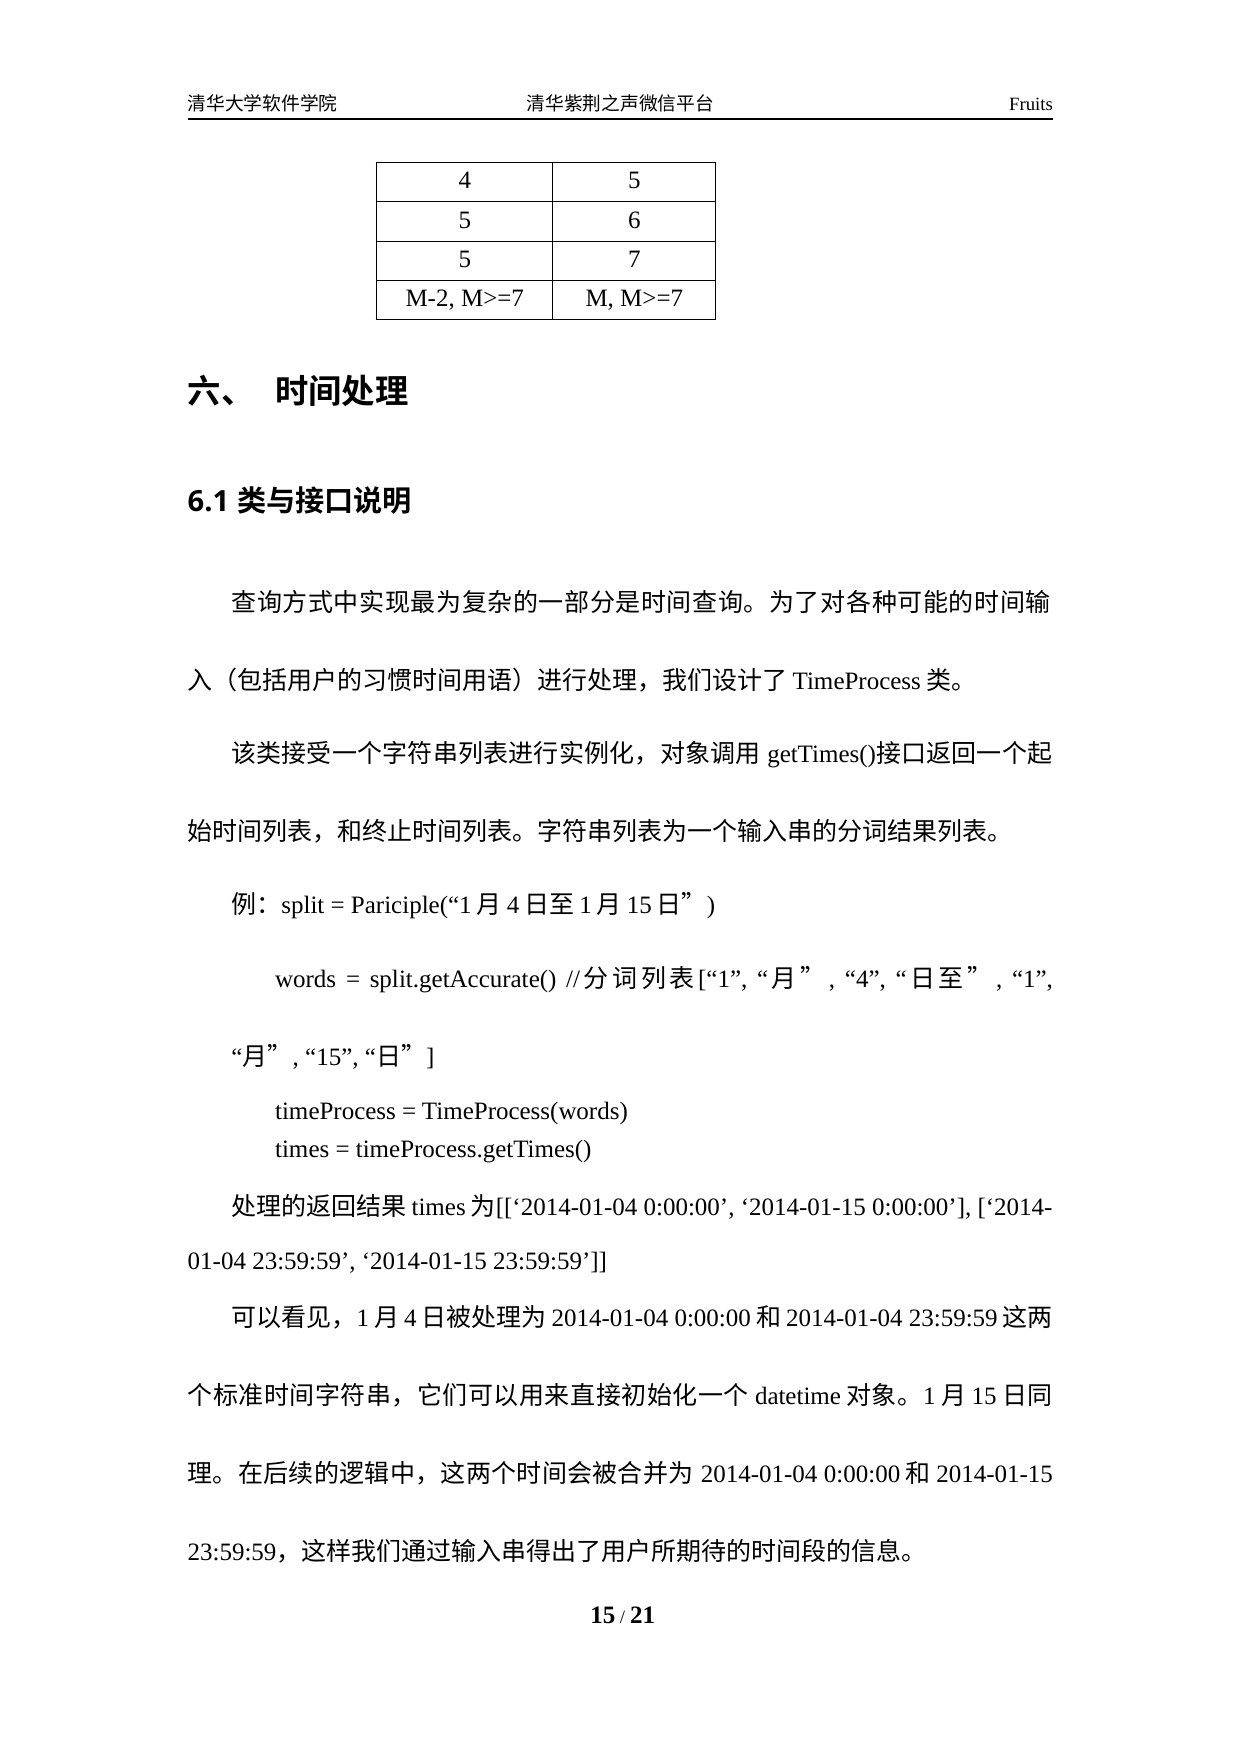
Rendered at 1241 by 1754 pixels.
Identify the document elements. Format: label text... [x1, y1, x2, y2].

text 可以看见，1月4日被处理为2014-01-04 0:00:00和2014-01-04 23:59:59这两个标准时间字符串，它们可以用来直接初始化一个datetime对象。1月15日同理。在后续的逻辑中，这两个时间会被合并为2014-01-04 0:00:00和2014-01-15 23:59:59，这样我们通过输入串得出了用户所期待的时间段的信息。 [187, 1281, 1053, 1583]
text 处理的返回结果times为[[‘2014-01-04 0:00:00’, ‘2014-01-15 0:00:00’], [‘2014-01-04 23:59:59’, ‘2014-01-15 23:59:59’]] [187, 1170, 1053, 1277]
text timeProcess = TimeProcess(words) [231, 1094, 1053, 1128]
table_cell 5 [377, 242, 552, 280]
table_cell 5 [553, 163, 715, 201]
text times = timeProcess.getTimes() [231, 1132, 1053, 1166]
table_cell 6 [553, 202, 715, 241]
subtitle 6.1 类与接口说明 [187, 465, 1053, 533]
text 例：split = Pariciple(“1月4日至1月15日”) [187, 869, 1053, 937]
text 该类接受一个字符串列表进行实例化，对象调用getTimes()接口返回一个起始时间列表，和终止时间列表。字符串列表为一个输入串的分词结果列表。 [187, 718, 1053, 864]
table_cell 7 [553, 242, 715, 280]
table_cell 4 [377, 163, 552, 201]
text 查询方式中实现最为复杂的一部分是时间查询。为了对各种可能的时间输入（包括用户的习惯时间用语）进行处理，我们设计了TimeProcess类。 [187, 566, 1053, 712]
text words = split.getAccurate() //分词列表[“1”, “月”, “4”, “日至”, “1”, “月”, “15”, “日”] [231, 942, 1053, 1088]
table_cell 5 [377, 202, 552, 241]
table_cell M, M>=7 [553, 281, 715, 319]
subtitle 时间处理 [187, 356, 1053, 423]
table_cell M-2, M>=7 [377, 281, 552, 319]
